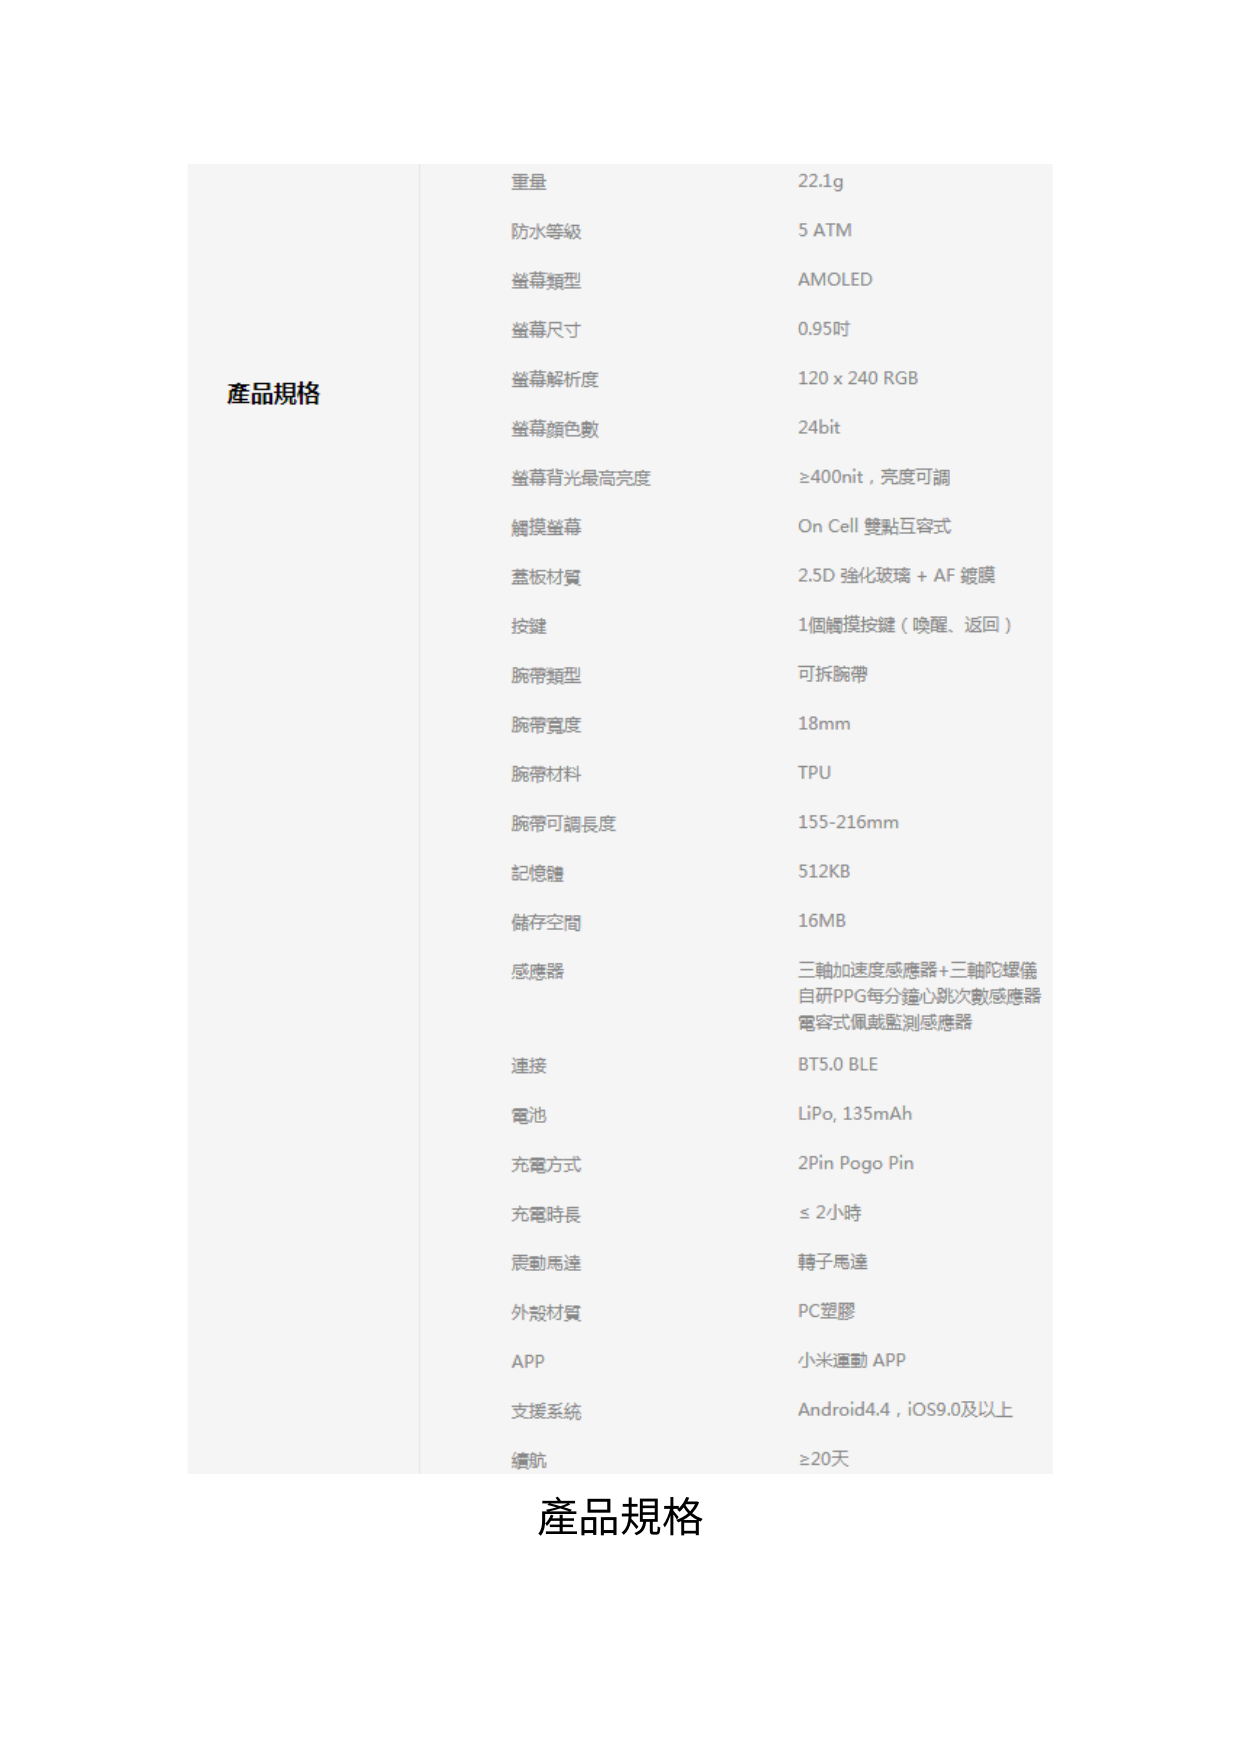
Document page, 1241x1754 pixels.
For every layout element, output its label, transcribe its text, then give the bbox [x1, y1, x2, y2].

text 產品規格 [187, 1477, 1053, 1552]
picture [187, 164, 1053, 1474]
